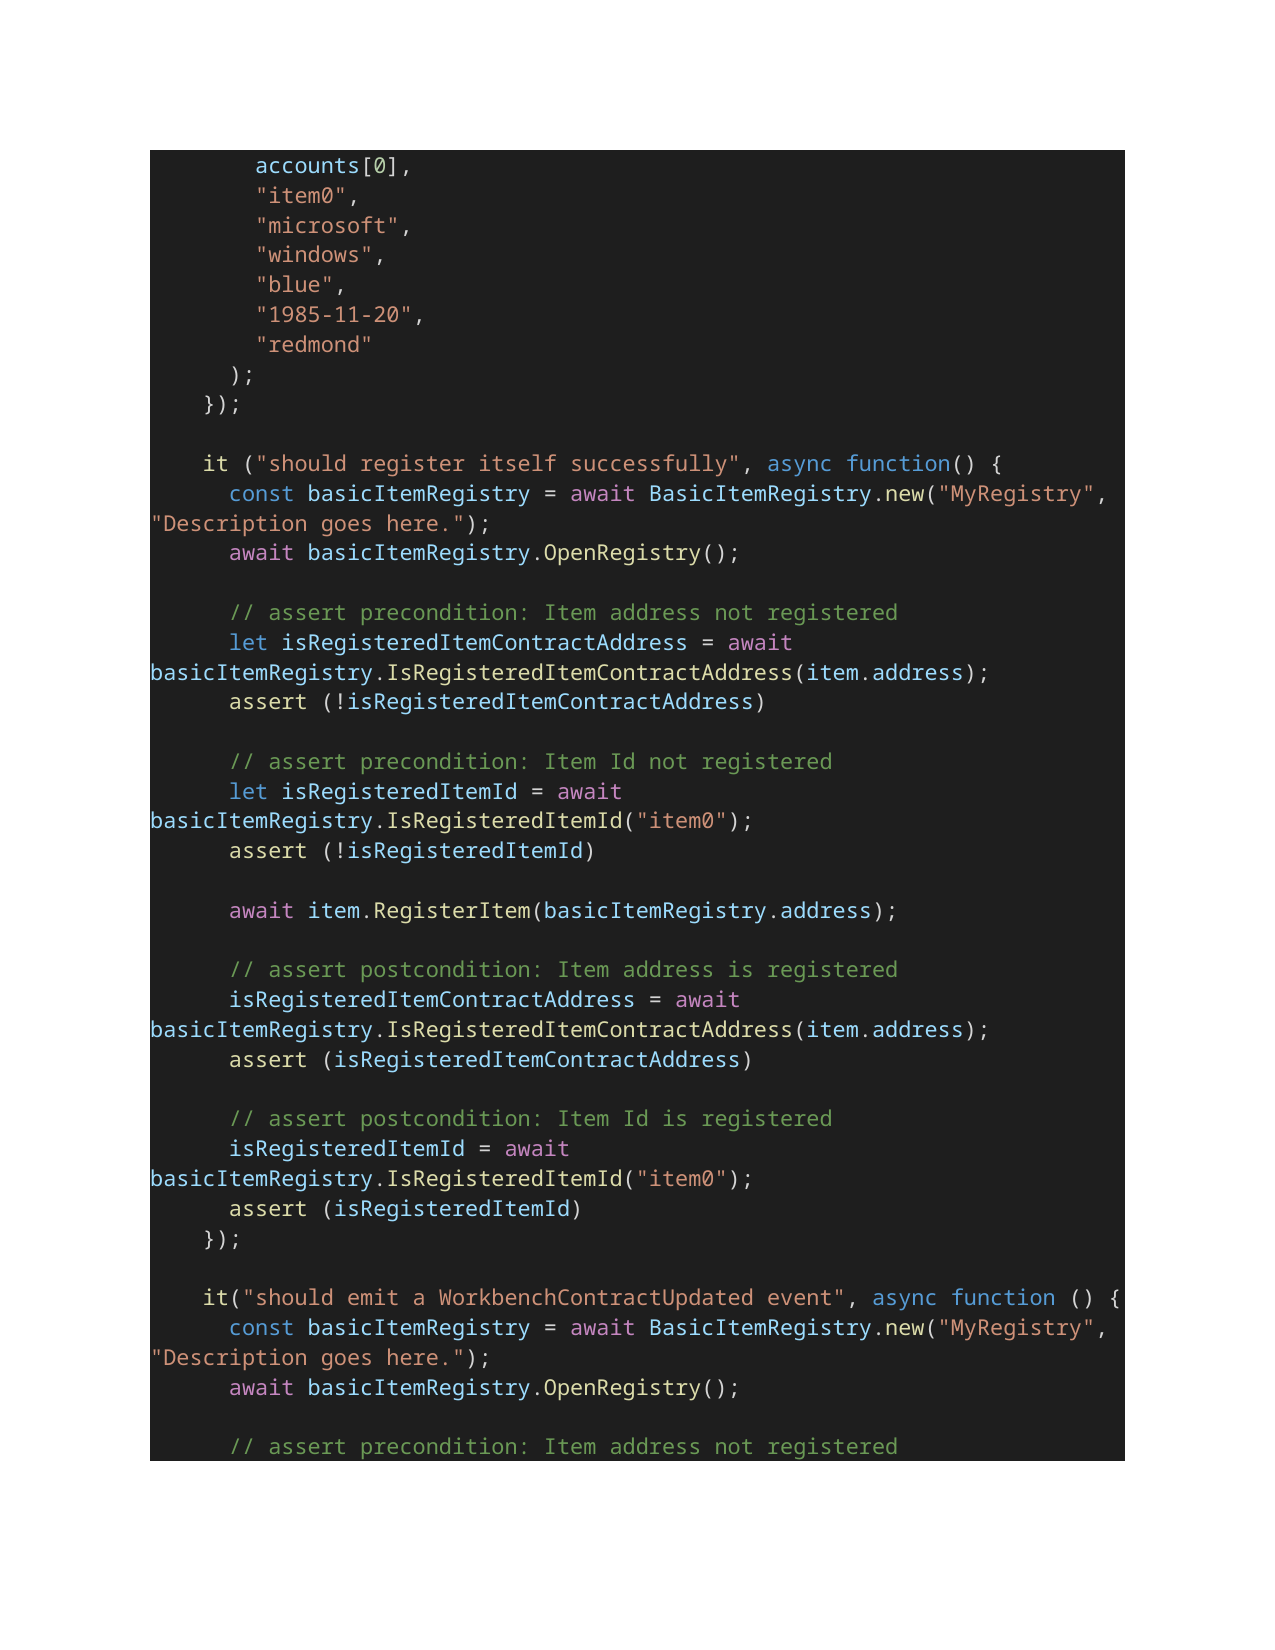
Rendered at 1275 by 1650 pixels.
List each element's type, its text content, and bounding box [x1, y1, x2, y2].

text it("should emit a WorkbenchContractUpdated event", async function () { [150, 1282, 1125, 1312]
text }); [150, 388, 1125, 418]
text "1985-11-20", [150, 299, 1125, 329]
text await basicItemRegistry.OpenRegistry(); [150, 537, 1125, 567]
text // assert postcondition: Item Id is registered [150, 1103, 1125, 1133]
text "redmond" [150, 329, 1125, 358]
text // assert postcondition: Item address is registered [150, 954, 1125, 984]
text assert (isRegisteredItemContractAddress) [150, 1044, 1125, 1073]
text "blue", [150, 269, 1125, 299]
text let isRegisteredItemContractAddress = await basicItemRegistry.IsRegisteredItemContractAddress(item.address); [150, 627, 1125, 686]
text // assert precondition: Item address not registered [150, 1431, 1125, 1461]
text await basicItemRegistry.OpenRegistry(); [150, 1371, 1125, 1401]
text accounts[0], [150, 150, 1125, 180]
text assert (!isRegisteredItemId) [150, 835, 1125, 865]
text let isRegisteredItemId = await basicItemRegistry.IsRegisteredItemId("item0"); [150, 776, 1125, 835]
text }); [150, 1222, 1125, 1252]
text // assert precondition: Item Id not registered [150, 746, 1125, 776]
text "item0", [150, 180, 1125, 209]
text "windows", [150, 239, 1125, 269]
text it ("should register itself successfully", async function() { [150, 448, 1125, 478]
text isRegisteredItemContractAddress = await basicItemRegistry.IsRegisteredItemContractAddress(item.address); [150, 984, 1125, 1044]
text await item.RegisterItem(basicItemRegistry.address); [150, 895, 1125, 924]
text ); [150, 358, 1125, 388]
text "microsoft", [150, 209, 1125, 239]
text assert (isRegisteredItemId) [150, 1193, 1125, 1222]
text assert (!isRegisteredItemContractAddress) [150, 686, 1125, 716]
text const basicItemRegistry = await BasicItemRegistry.new("MyRegistry", "Description goes here."); [150, 478, 1125, 537]
text // assert precondition: Item address not registered [150, 597, 1125, 627]
text isRegisteredItemId = await basicItemRegistry.IsRegisteredItemId("item0"); [150, 1133, 1125, 1193]
text const basicItemRegistry = await BasicItemRegistry.new("MyRegistry", "Description goes here."); [150, 1312, 1125, 1371]
